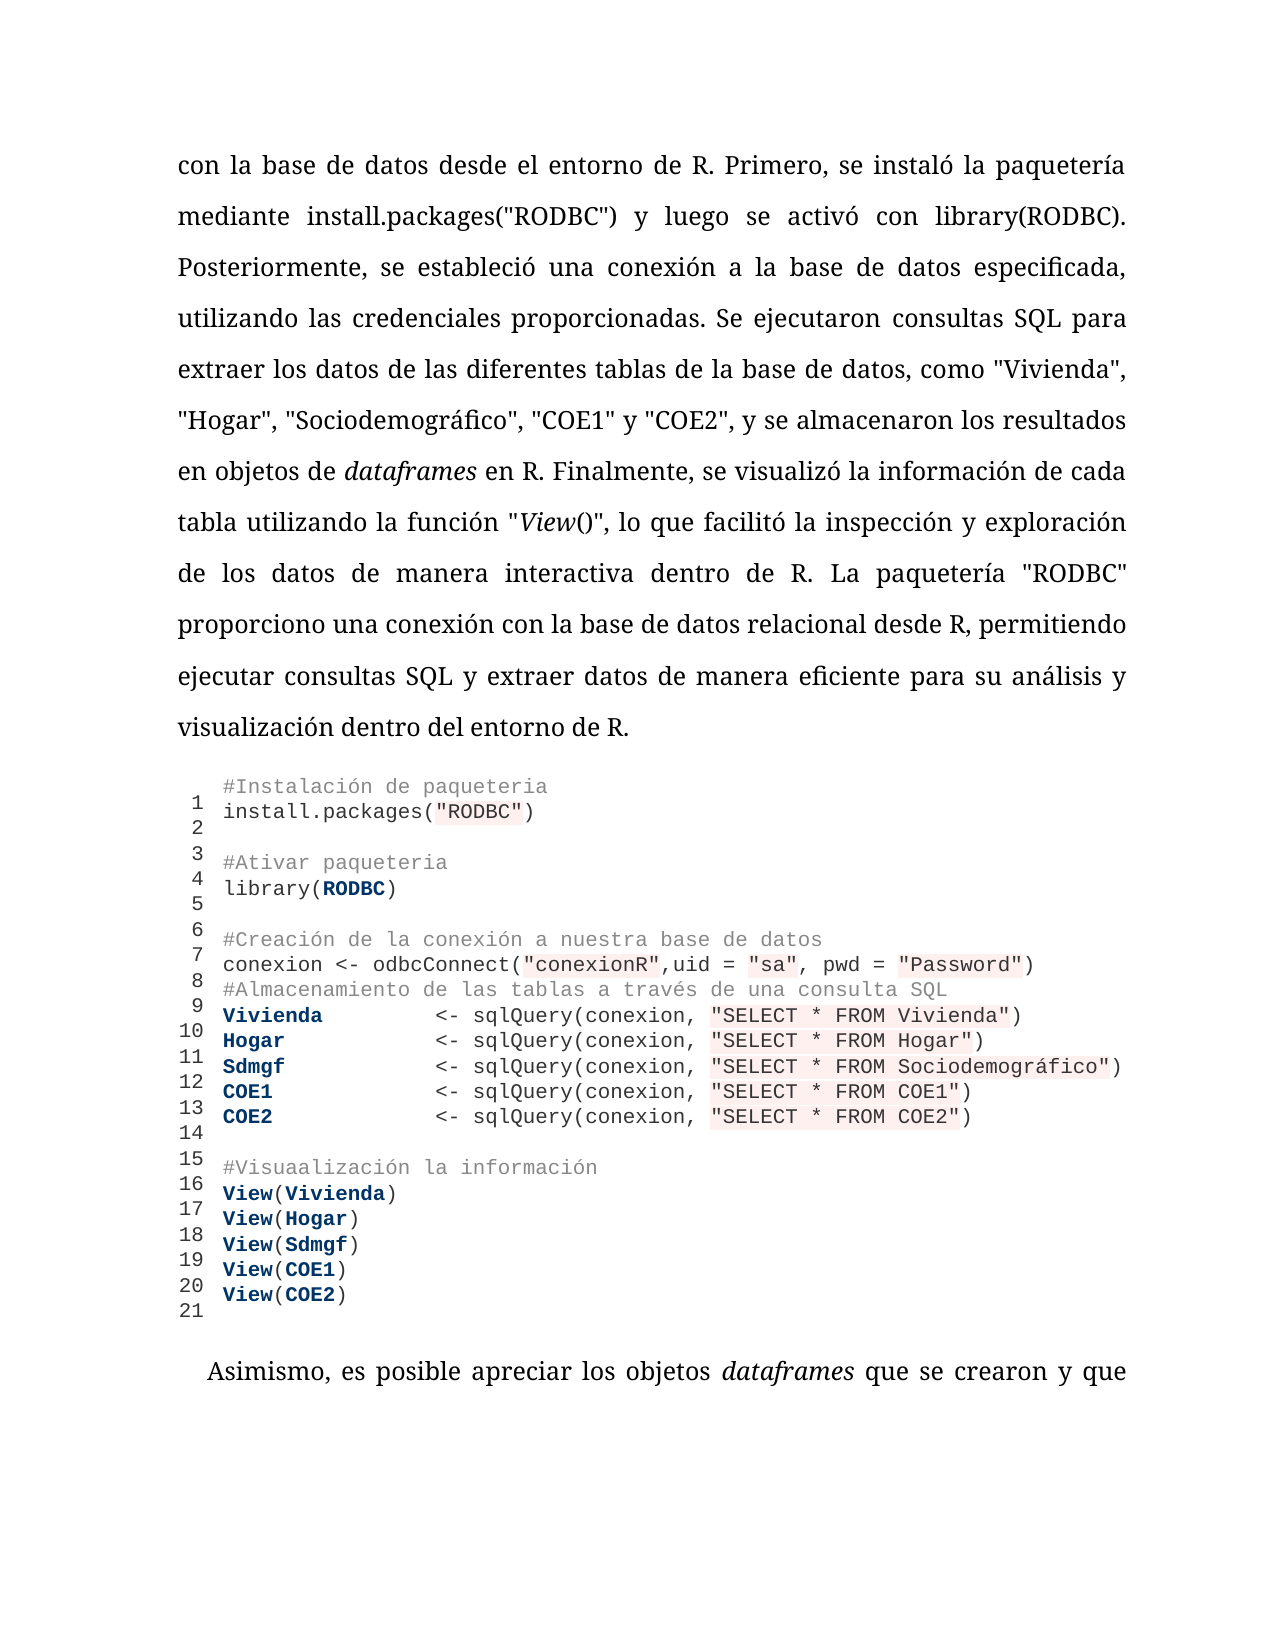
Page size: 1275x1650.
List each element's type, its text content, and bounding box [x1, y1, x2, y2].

table_header #Instalación de paqueteria install.packages("RODBC") #Ativar paqueteria library(RODBC) #Creación de la conexión a nuestra base de datos conexion <- odbcConnect("conexionR",uid = "sa", pwd = "Password") #Almacenamiento de las tablas a través de una consulta SQL Vivienda <- sqlQuery(conexion, "SELECT * FROM Vivienda") Hogar <- sqlQuery(conexion, "SELECT * FROM Hogar") Sdmgf <- sqlQuery(conexion, "SELECT * FROM Sociodemográfico") COE1 <- sqlQuery(conexion, "SELECT * FROM COE1") COE2 <- sqlQuery(conexion, "SELECT * FROM COE2") #Visuaalización la información View(Vivienda) View(Hogar) View(Sdmgf) View(COE1) View(COE2) [221, 773, 1129, 1341]
table_header 1 2 3 4 5 6 7 8 9 10 11 12 13 14 15 16 17 18 19 20 21 [177, 773, 221, 1341]
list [177, 148, 1127, 743]
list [177, 1353, 1127, 1387]
